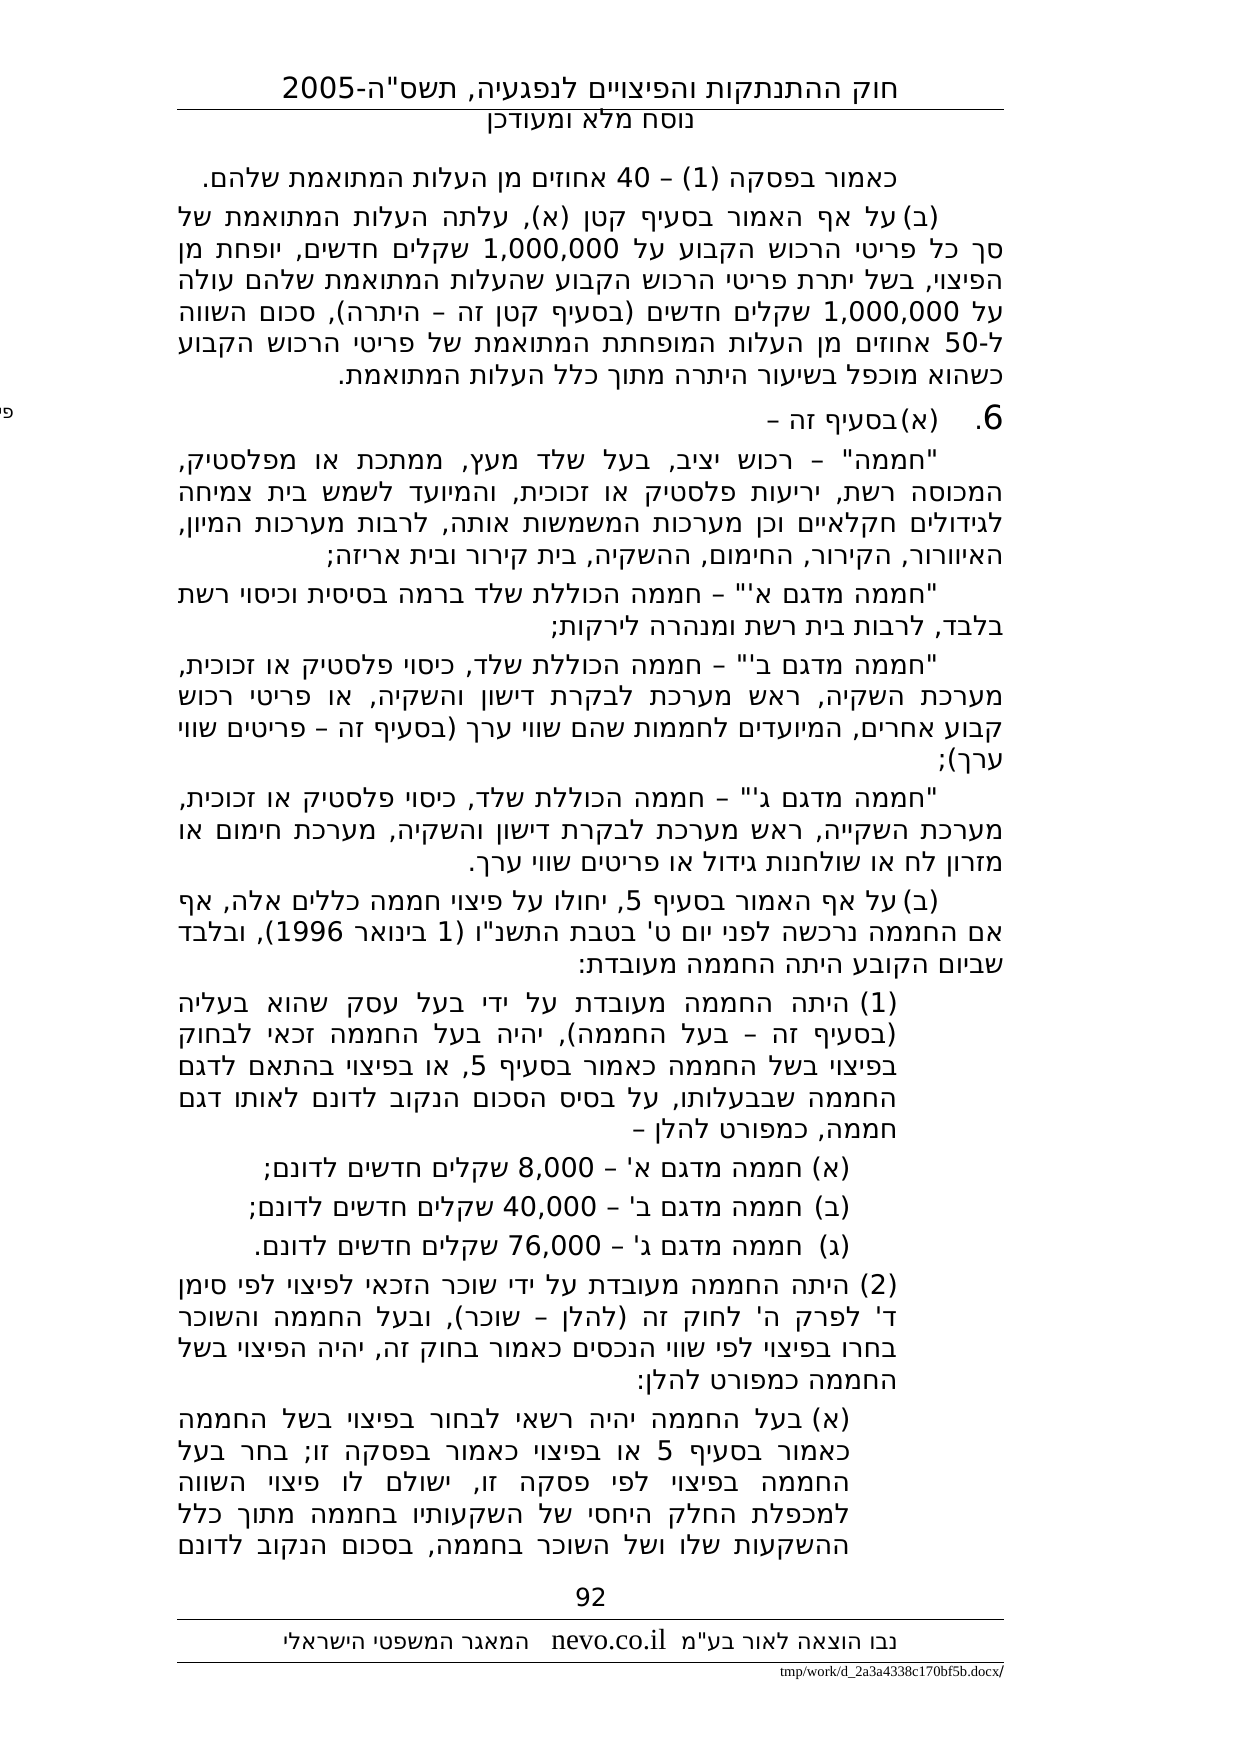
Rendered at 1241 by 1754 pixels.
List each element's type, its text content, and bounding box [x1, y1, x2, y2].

text (א) חממה מדגם א' – 8,000 שקלים חדשים לדונם; [177, 1152, 851, 1184]
text "חממה מדגם ב'" – חממה הכוללת שלד, כיסוי פלסטיק או זכוכית, מערכת השקיה, ראש מערכת לבקרת דישון והשקיה, או פריטי רכוש קבוע אחרים, המיועדים לחממות שהם שווי ערך (בסעיף זה – פריטים שווי ערך); [177, 649, 1004, 775]
text (ג) חממה מדגם ג' – 76,000 שקלים חדשים לדונם. [177, 1231, 851, 1262]
text "חממה" – רכוש יציב, בעל שלד מעץ, ממתכת או מפלסטיק, המכוסה רשת, יריעות פלסטיק או זכוכית, והמיועד לשמש בית צמיחה לגידולים חקלאיים וכן מערכות המשמשות אותה, לרבות מערכות המיון, האיוורור, הקירור, החימום, ההשקיה, בית קירור ובית אריזה; [177, 445, 1004, 571]
text (ב) חממה מדגם ב' – 40,000 שקלים חדשים לדונם; [177, 1192, 851, 1223]
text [177, 1403, 851, 1561]
text "חממה מדגם ג'" – חממה הכוללת שלד, כיסוי פלסטיק או זכוכית, מערכת השקייה, ראש מערכת לבקרת דישון והשקיה, מערכת חימום או מזרון לח או שולחנות גידול או פריטים שווי ערך. [177, 783, 1004, 877]
text (2) היתה החממה מעובדת על ידי שוכר הזכאי לפיצוי לפי סימן ד' לפרק ה' לחוק זה (להלן – שוכר), ובעל החממה והשוכר בחרו בפיצוי לפי שווי הנכסים כאמור בחוק זה, יהיה הפיצוי בשל החממה כמפורט להלן: [177, 1270, 898, 1396]
text 6. (א) בסעיף זה – [177, 398, 1004, 437]
text (1) היתה החממה מעובדת על ידי בעל עסק שהוא בעליה (בסעיף זה – בעל החממה), יהיה בעל החממה זכאי לבחוק בפיצוי בשל החממה כאמור בסעיף 5, או בפיצוי בהתאם לדגם החממה שבבעלותו, על בסיס הסכום הנקוב לדונם לאותו דגם חממה, כמפורט להלן – [177, 987, 898, 1145]
text (ב) על אף האמור בסעיף קטן (א), עלתה העלות המתואמת של סך כל פריטי הרכוש הקבוע על 1,000,000 שקלים חדשים, יופחת מן הפיצוי, בשל יתרת פריטי הרכוש הקבוע שהעלות המתואמת שלהם עולה על 1,000,000 שקלים חדשים (בסעיף קטן זה – היתרה), סכום השווה ל-50 אחוזים מן העלות המופחתת המתואמת של פריטי הרכוש הקבוע כשהוא מוכפל בשיעור היתרה מתוך כלל העלות המתואמת. [177, 201, 1004, 391]
text (ב) על אף האמור בסעיף 5, יחולו על פיצוי חממה כללים אלה, אף אם החממה נרכשה לפני יום ט' בטבת התשנ"ו (1 בינואר 1996), ובלבד שביום הקובע היתה החממה מעובדת: [177, 885, 1004, 980]
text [177, 162, 898, 194]
text "חממה מדגם א'" – חממה הכוללת שלד ברמה בסיסית וכיסוי רשת בלבד, לרבות בית רשת ומנהרה לירקות; [177, 578, 1004, 642]
